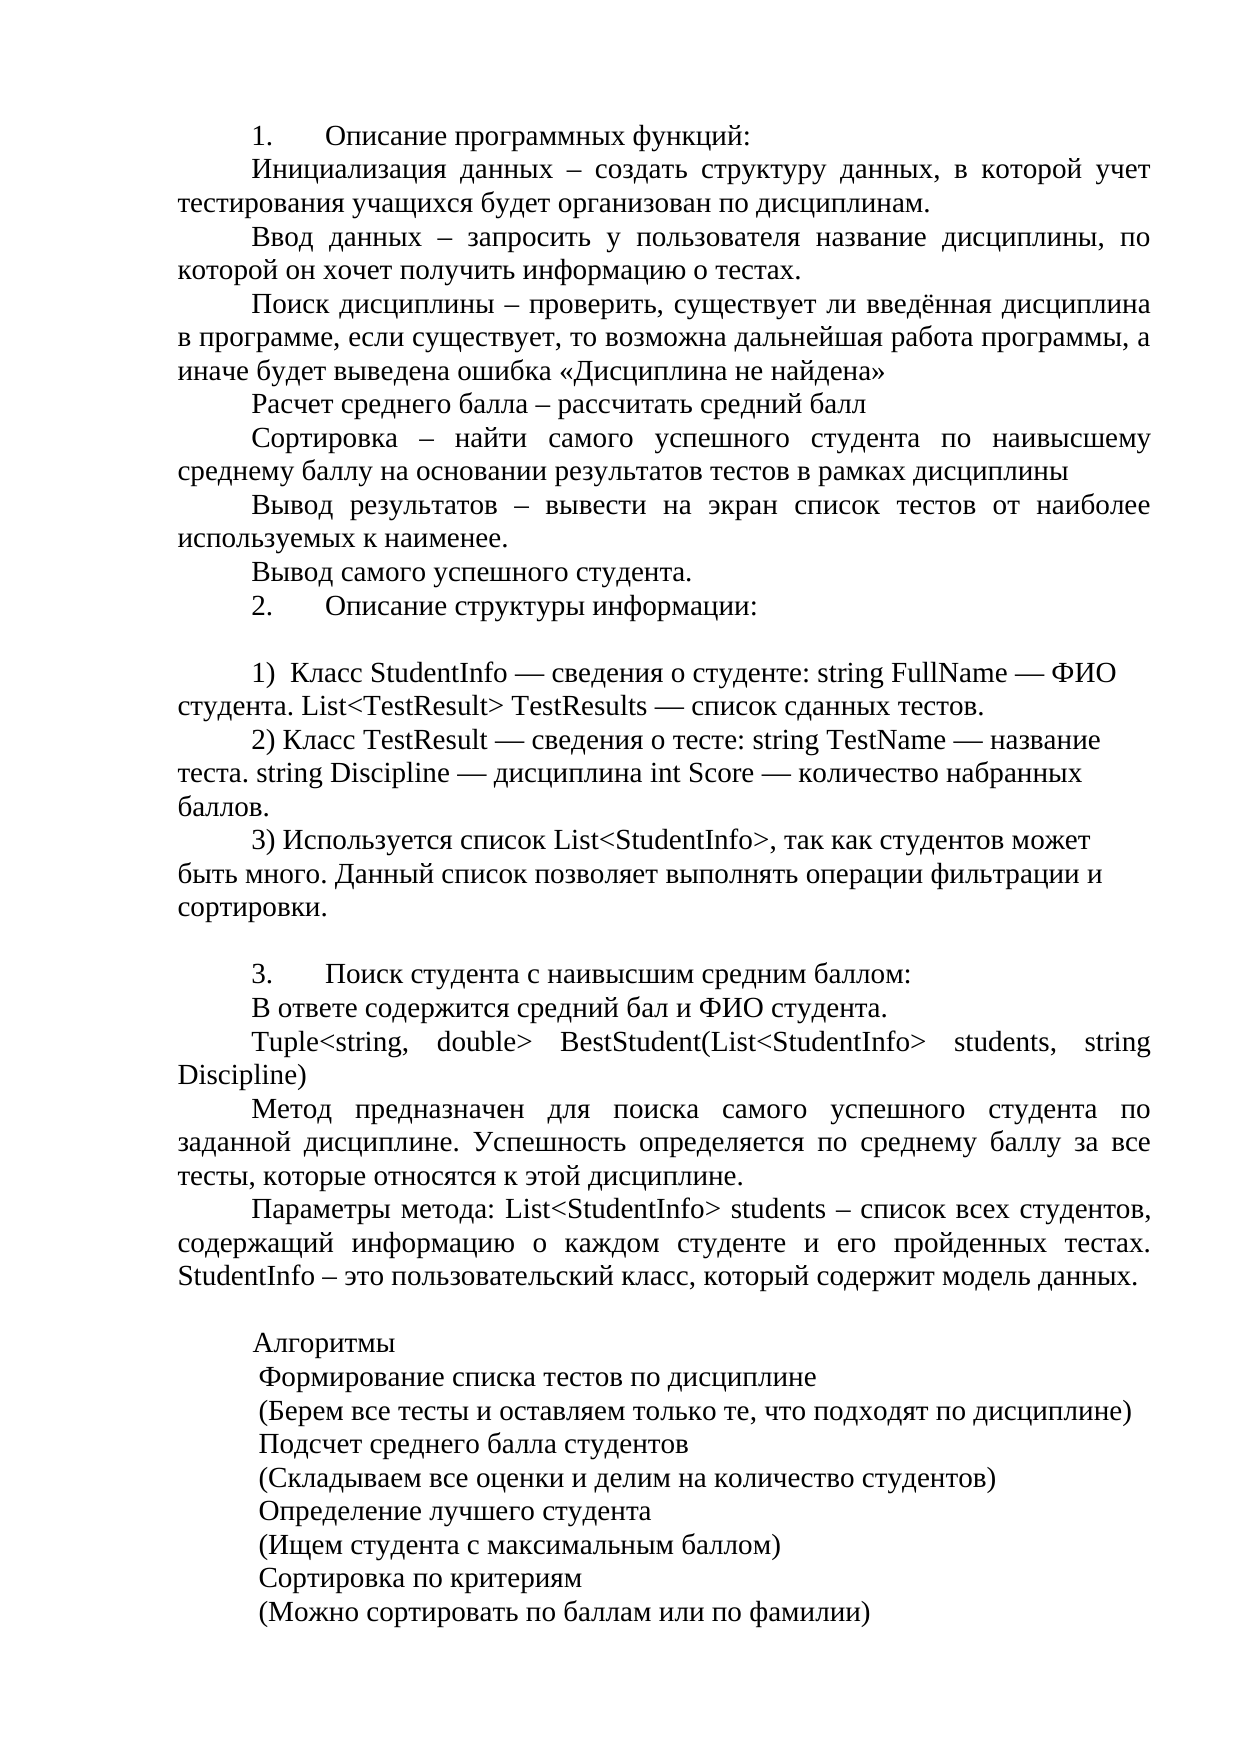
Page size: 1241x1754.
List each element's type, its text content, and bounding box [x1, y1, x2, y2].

text 2) Класс TestResult — сведения о тесте: string TestName — название теста. string Discipline — дисциплина int Score — количество набранных баллов. [177, 722, 1152, 822]
list Описание структуры информации: [177, 588, 1152, 621]
text 1) Класс StudentInfo — сведения о студенте: string FullName — ФИО студента. List<TestResult> TestResults — список сданных тестов. [177, 655, 1152, 722]
list Расчет среднего балла – рассчитать средний балл [177, 386, 1152, 420]
list Определение лучшего студента [177, 1493, 1152, 1527]
list Поиск дисциплины – проверить, существует ли введённая дисциплина в программе, если существует, то возможна дальнейшая работа программы, а иначе будет выведена ошибка «Дисциплина не найдена» [177, 286, 1152, 386]
text 3) Используется список List<StudentInfo>, так как студентов может быть много. Данный список позволяет выполнять операции фильтрации и сортировки. [177, 822, 1152, 923]
list Вывод самого успешного студента. [177, 554, 1152, 588]
list Инициализация данных – создать структуру данных, в которой учет тестирования учащихся будет организован по дисциплинам. [177, 152, 1152, 219]
list В ответе содержится средний бал и ФИО студента. [177, 990, 1152, 1024]
list Подсчет среднего балла студентов [177, 1426, 1152, 1460]
list Метод предназначен для поиска самого успешного студента по заданной дисциплине. Успешность определяется по среднему баллу за все тесты, которые относятся к этой дисциплине. [177, 1091, 1152, 1191]
list Сортировка по критериям [177, 1560, 1152, 1594]
list (Ищем студента с максимальным баллом) [177, 1527, 1152, 1560]
list Сортировка – найти самого успешного студента по наивысшему среднему баллу на основании результатов тестов в рамках дисциплины [177, 420, 1152, 487]
list (Складываем все оценки и делим на количество студентов) [177, 1460, 1152, 1493]
list Tuple<string, double> BestStudent(List<StudentInfo> students, string Discipline) [177, 1024, 1152, 1091]
list Алгоритмы [252, 1326, 1152, 1359]
list Вывод результатов – вывести на экран список тестов от наиболее используемых к наименее. [177, 487, 1152, 554]
list Формирование списка тестов по дисциплине [177, 1359, 1152, 1393]
list Ввод данных – запросить у пользователя название дисциплины, по которой он хочет получить информацию о тестах. [177, 219, 1152, 286]
list (Берем все тесты и оставляем только те, что подходят по дисциплине) [177, 1393, 1152, 1426]
list Параметры метода: List<StudentInfo> students – список всех студентов, содержащий информацию о каждом студенте и его пройденных тестах. StudentInfo – это пользовательский класс, который содержит модель данных. [177, 1191, 1152, 1292]
list (Можно сортировать по баллам или по фамилии) [177, 1594, 1152, 1627]
list Поиск студента с наивысшим средним баллом: [177, 957, 1152, 990]
list Описание программных функций: [177, 118, 1152, 152]
